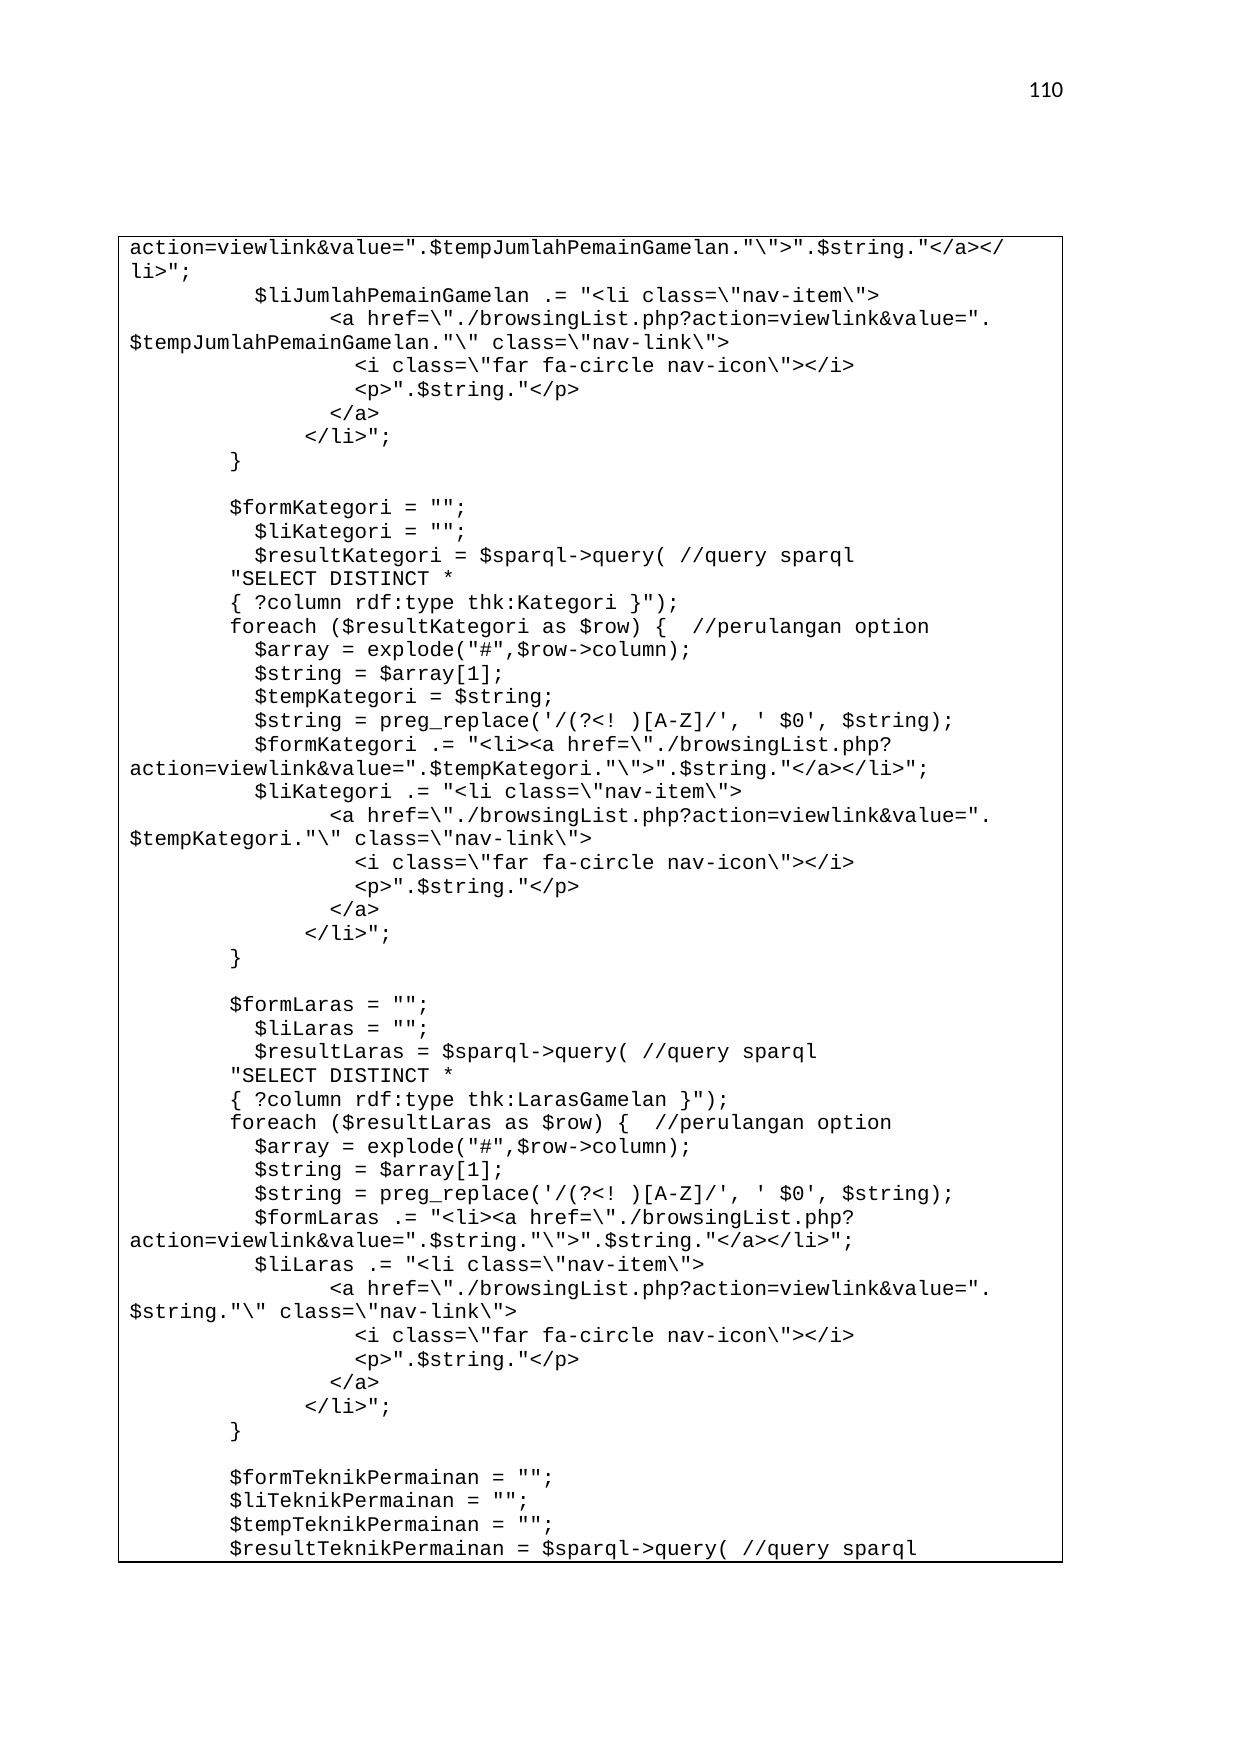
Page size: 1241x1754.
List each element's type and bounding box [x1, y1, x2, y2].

table_header [119, 237, 1062, 1561]
